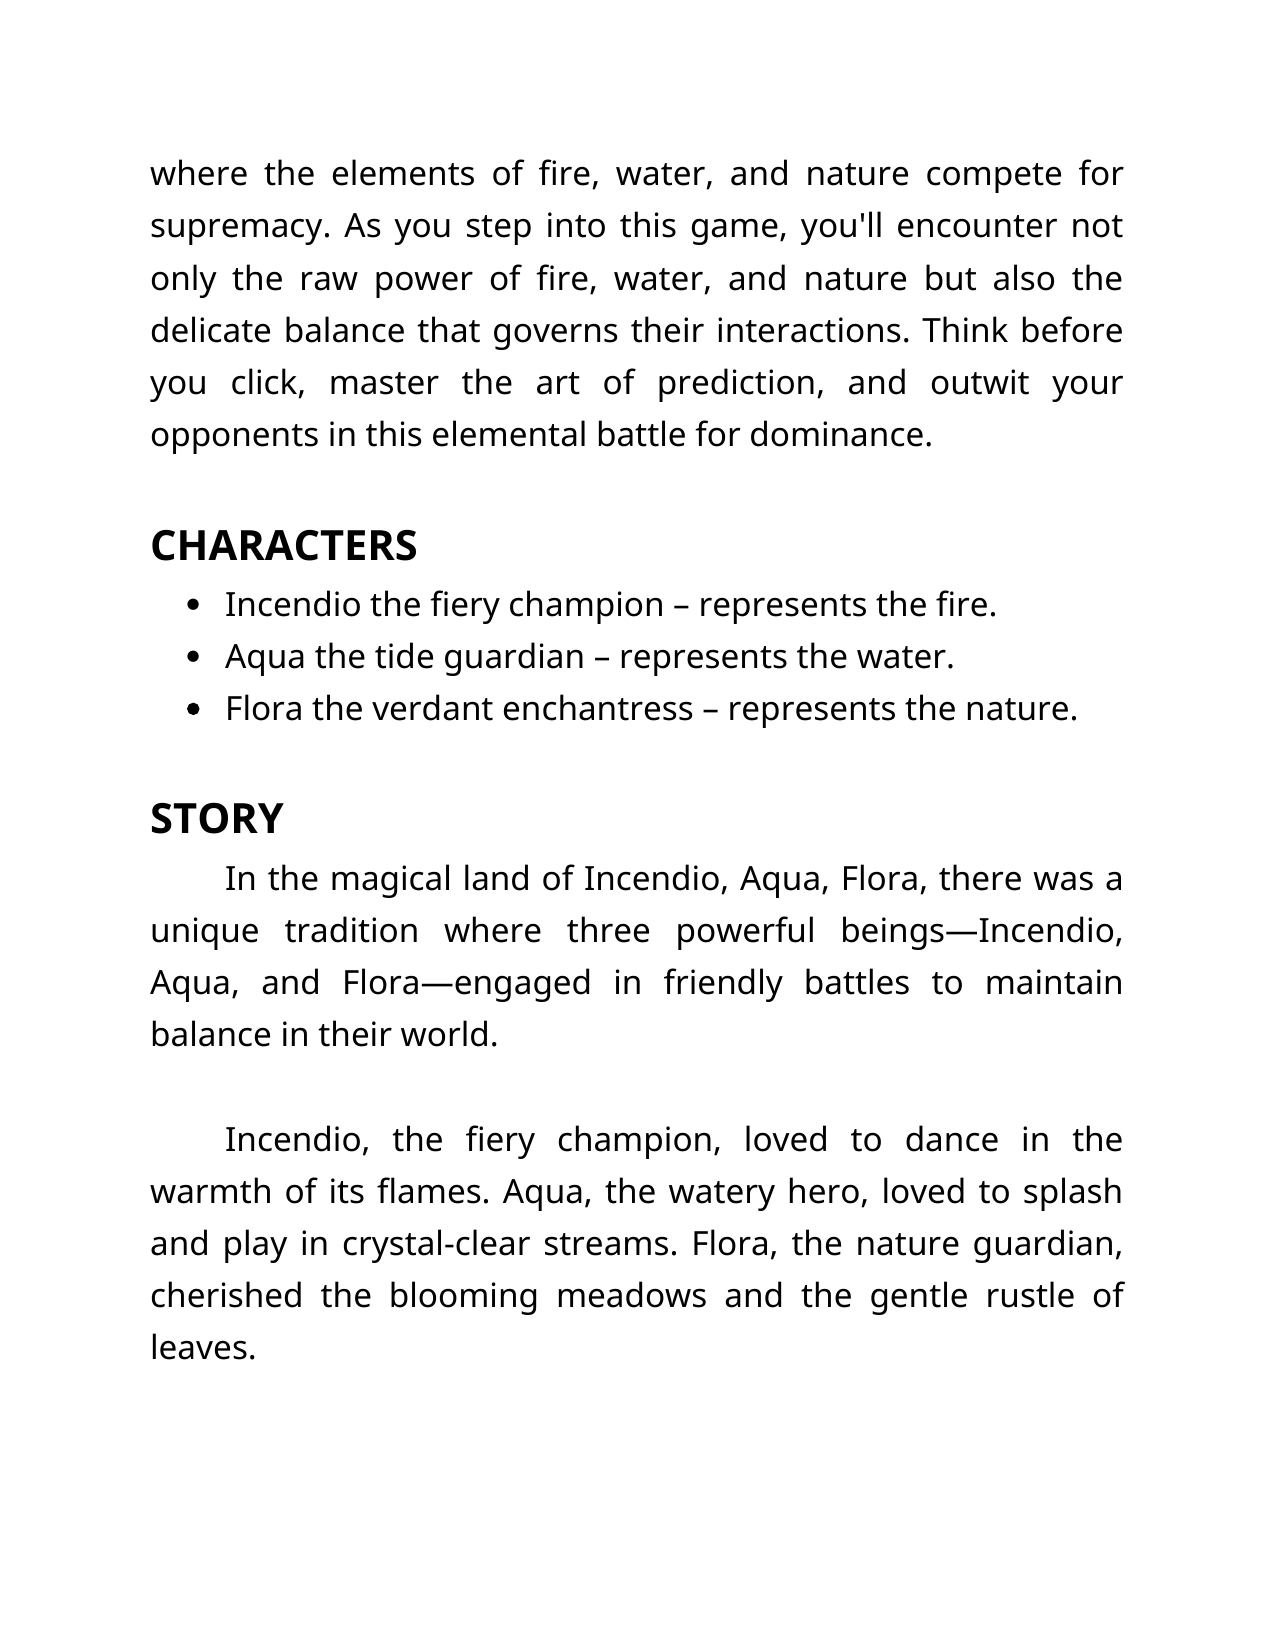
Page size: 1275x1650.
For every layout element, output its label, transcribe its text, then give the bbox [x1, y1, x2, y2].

text In the magical land of Incendio, Aqua, Flora, there was a unique tradition where three powerful beings—Incendio, Aqua, and Flora—engaged in friendly battles to maintain balance in their world. [150, 854, 1125, 1056]
text STORY [150, 789, 1125, 846]
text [150, 150, 1125, 456]
list Aqua the tide guardian – represents the water. [187, 633, 1125, 678]
text CHARACTERS [150, 515, 1125, 572]
text Incendio, the fiery champion, loved to dance in the warmth of its flames. Aqua, the watery hero, loved to splash and play in crystal-clear streams. Flora, the nature guardian, cherished the blooming meadows and the gentle rustle of leaves. [150, 1115, 1125, 1369]
list Flora the verdant enchantress – represents the nature. [187, 685, 1125, 730]
list Incendio the fiery champion – represents the fire. [187, 581, 1125, 626]
